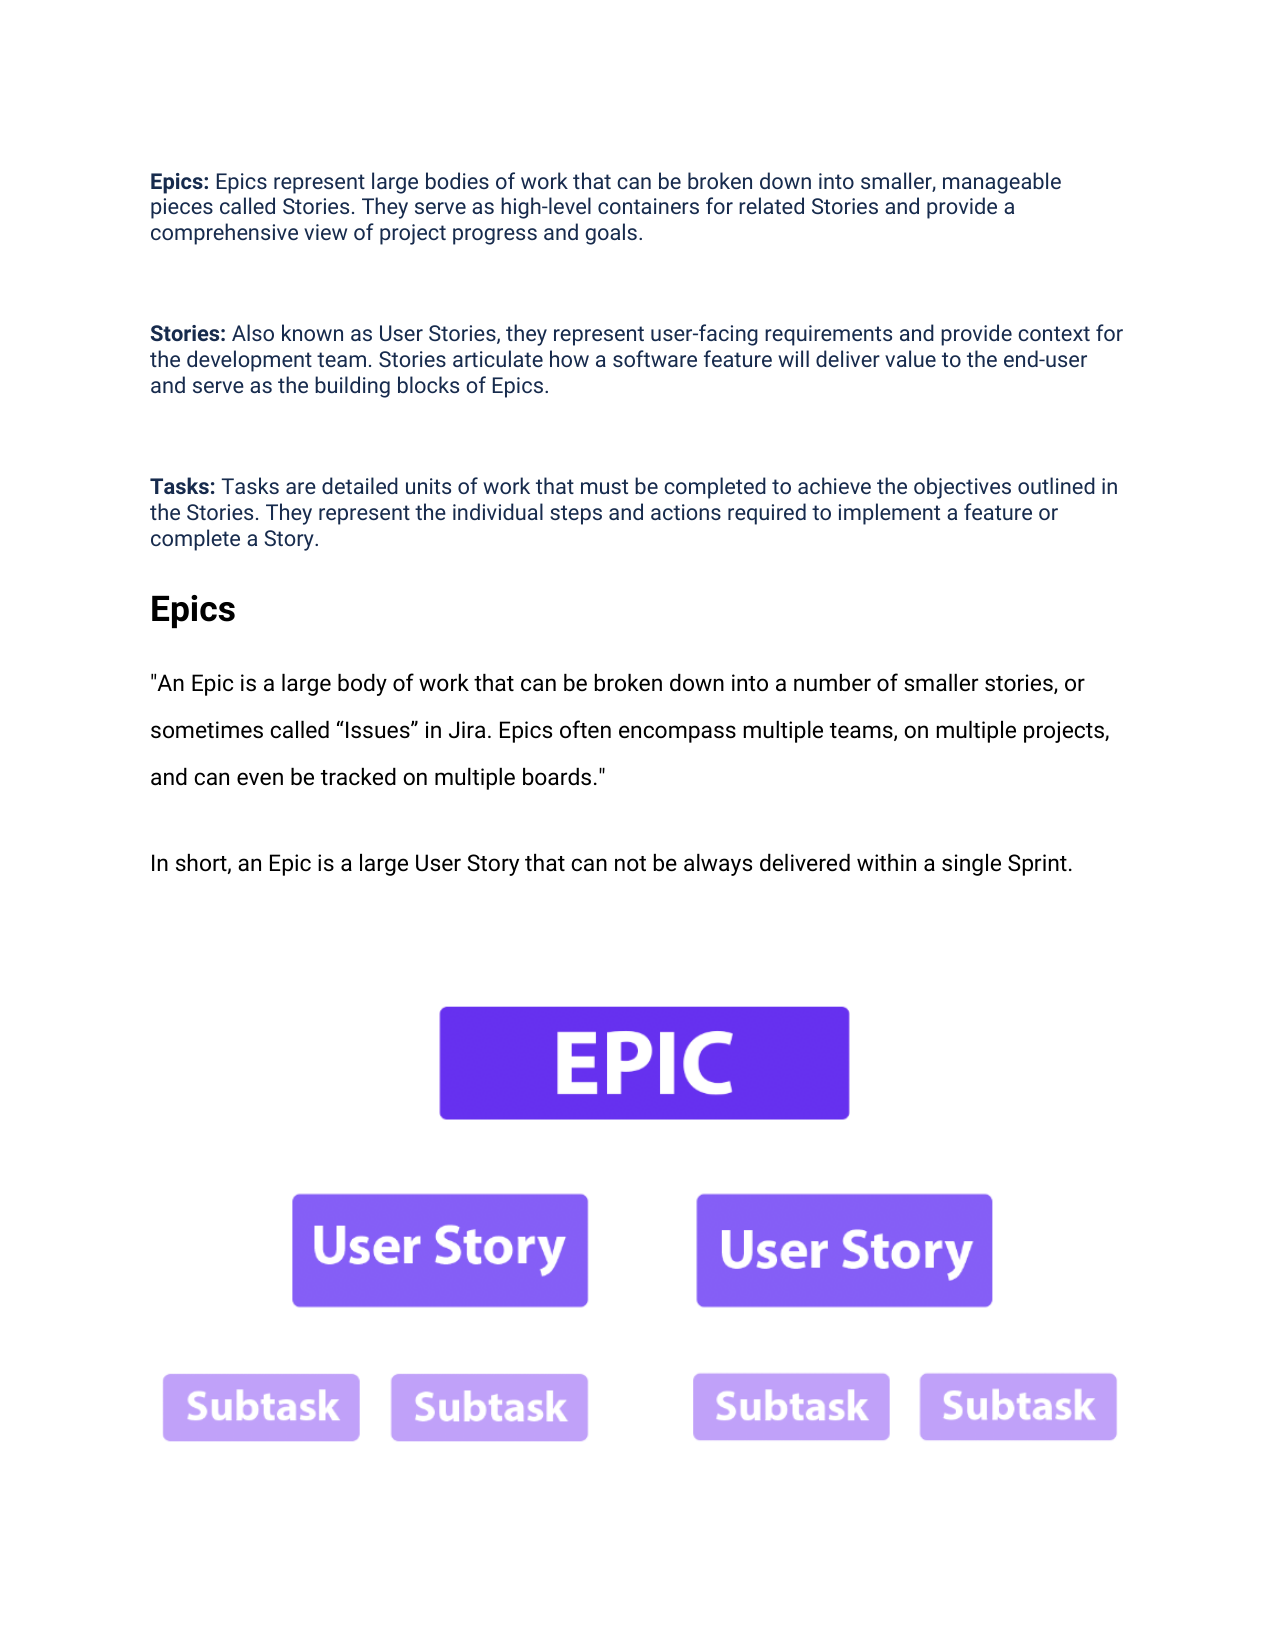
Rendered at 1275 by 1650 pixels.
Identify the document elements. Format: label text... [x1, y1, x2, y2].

subtitle Epics [150, 589, 1125, 630]
subtitle Epics: Epics represent large bodies of work that can be broken down into smaller, manageable pieces called Stories. They serve as high-level containers for related Stories and provide a comprehensive view of project progress and goals. [150, 169, 1125, 246]
subtitle Tasks: Tasks are detailed units of work that must be completed to achieve the objectives outlined in the Stories. They represent the individual steps and actions required to implement a feature or complete a Story. [150, 474, 1125, 551]
picture [150, 937, 1125, 1469]
text In short, an Epic is a large User Story that can not be always delivered within a single Sprint. [150, 850, 1125, 877]
text "An Epic is a large body of work that can be broken down into a number of smaller stories, or sometimes called “Issues” in Jira. Epics often encompass multiple teams, on multiple projects, and can even be tracked on multiple boards." [150, 670, 1125, 791]
subtitle Stories: Also known as User Stories, they represent user-facing requirements and provide context for the development team. Stories articulate how a software feature will deliver value to the end-user and serve as the building blocks of Epics. [150, 322, 1125, 398]
